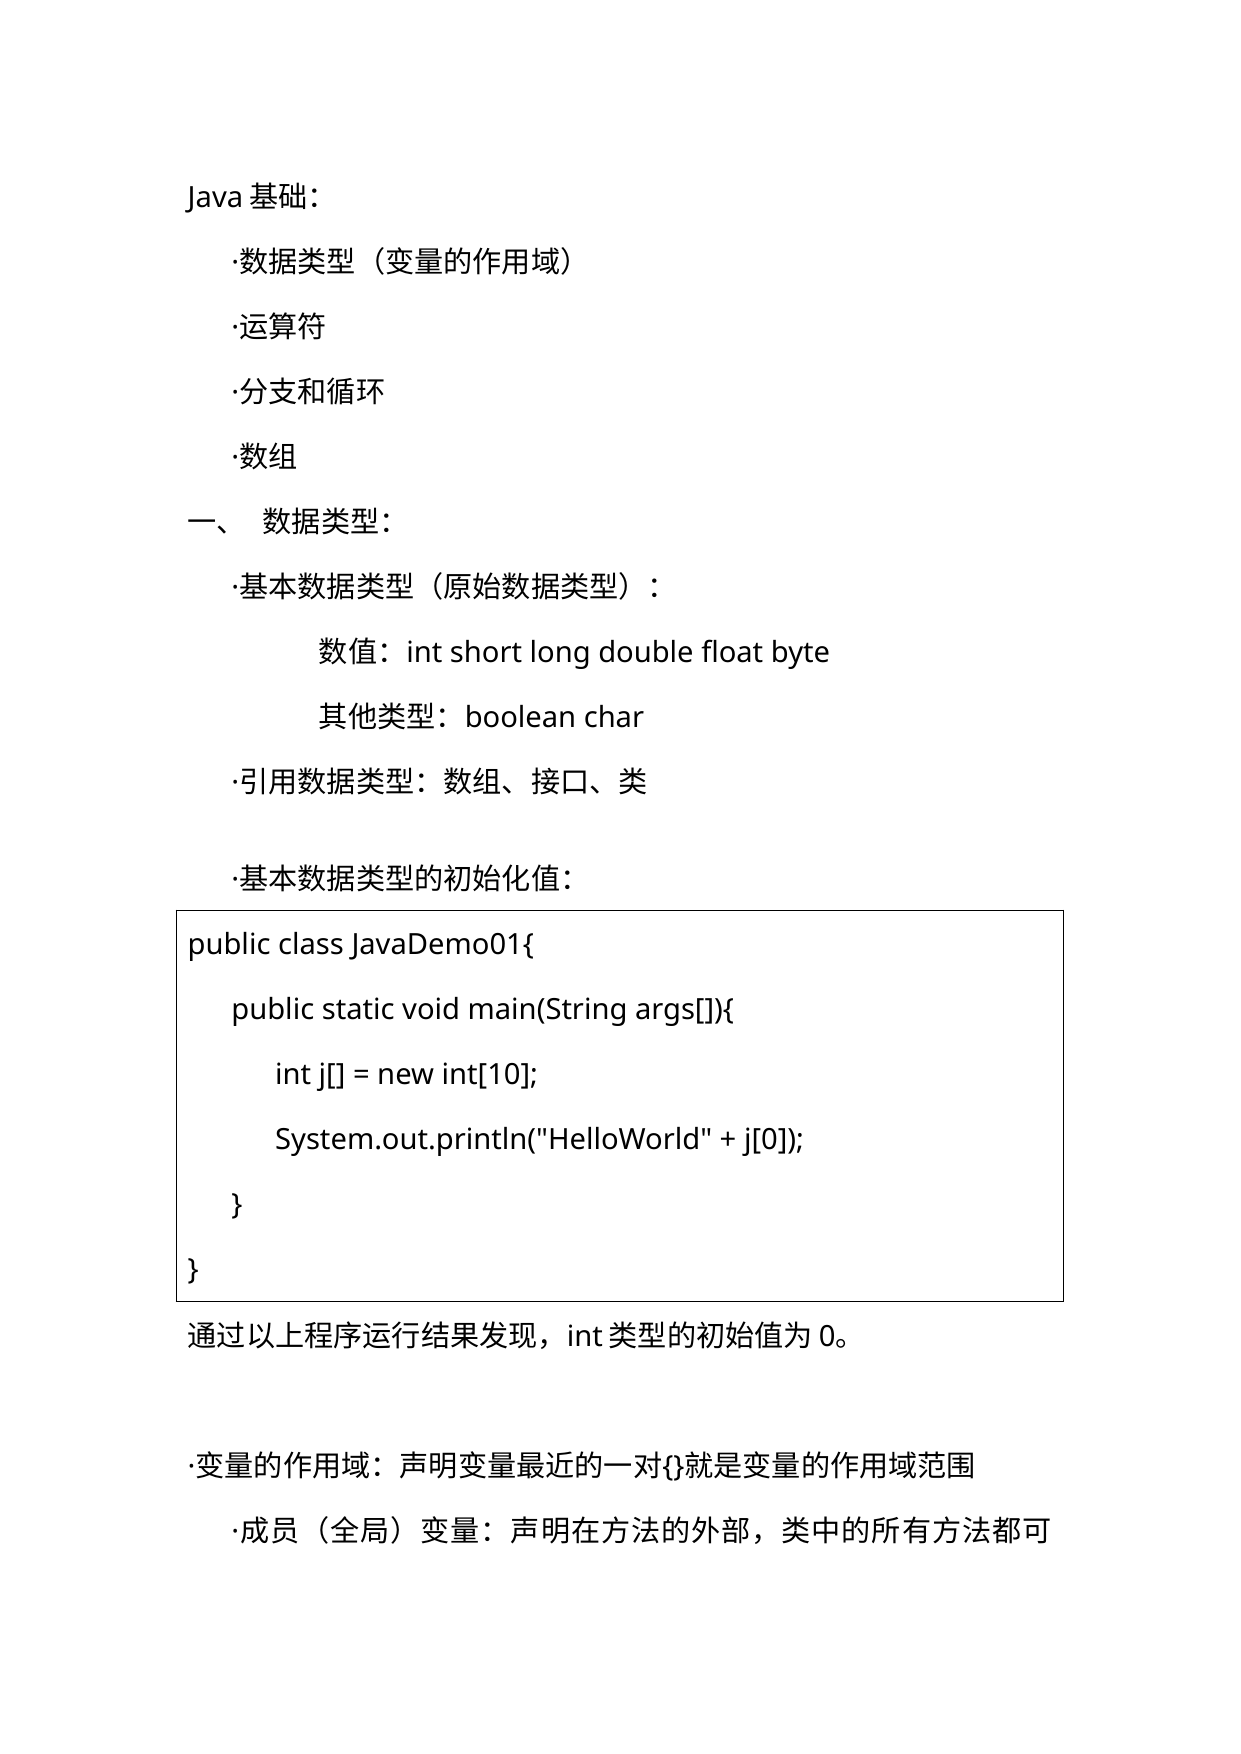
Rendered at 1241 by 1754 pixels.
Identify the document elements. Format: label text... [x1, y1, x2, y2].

table_header public class JavaDemo01{ public static void main(String args[]){ int j[] = new int[10]; System.out.println("HelloWorld" + j[0]); } } [177, 911, 1063, 1301]
text ·数据类型（变量的作用域） [187, 227, 1053, 292]
text ·基本数据类型（原始数据类型）： [231, 552, 1053, 617]
text 通过以上程序运行结果发现，int类型的初始值为0。 [187, 1302, 1053, 1367]
text ·数组 [187, 422, 1053, 487]
text ·运算符 [187, 292, 1053, 357]
text ·基本数据类型的初始化值： [187, 844, 1053, 909]
text ·变量的作用域：声明变量最近的一对{}就是变量的作用域范围 [187, 1432, 1053, 1497]
text Java基础： [187, 162, 1053, 227]
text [187, 1497, 1053, 1562]
text ·分支和循环 [187, 357, 1053, 422]
text ·引用数据类型：数组、接口、类 [187, 747, 1053, 812]
text 数值：int short long double float byte [275, 617, 1053, 682]
list 数据类型： [187, 487, 1053, 552]
text 其他类型：boolean char [187, 682, 1053, 747]
